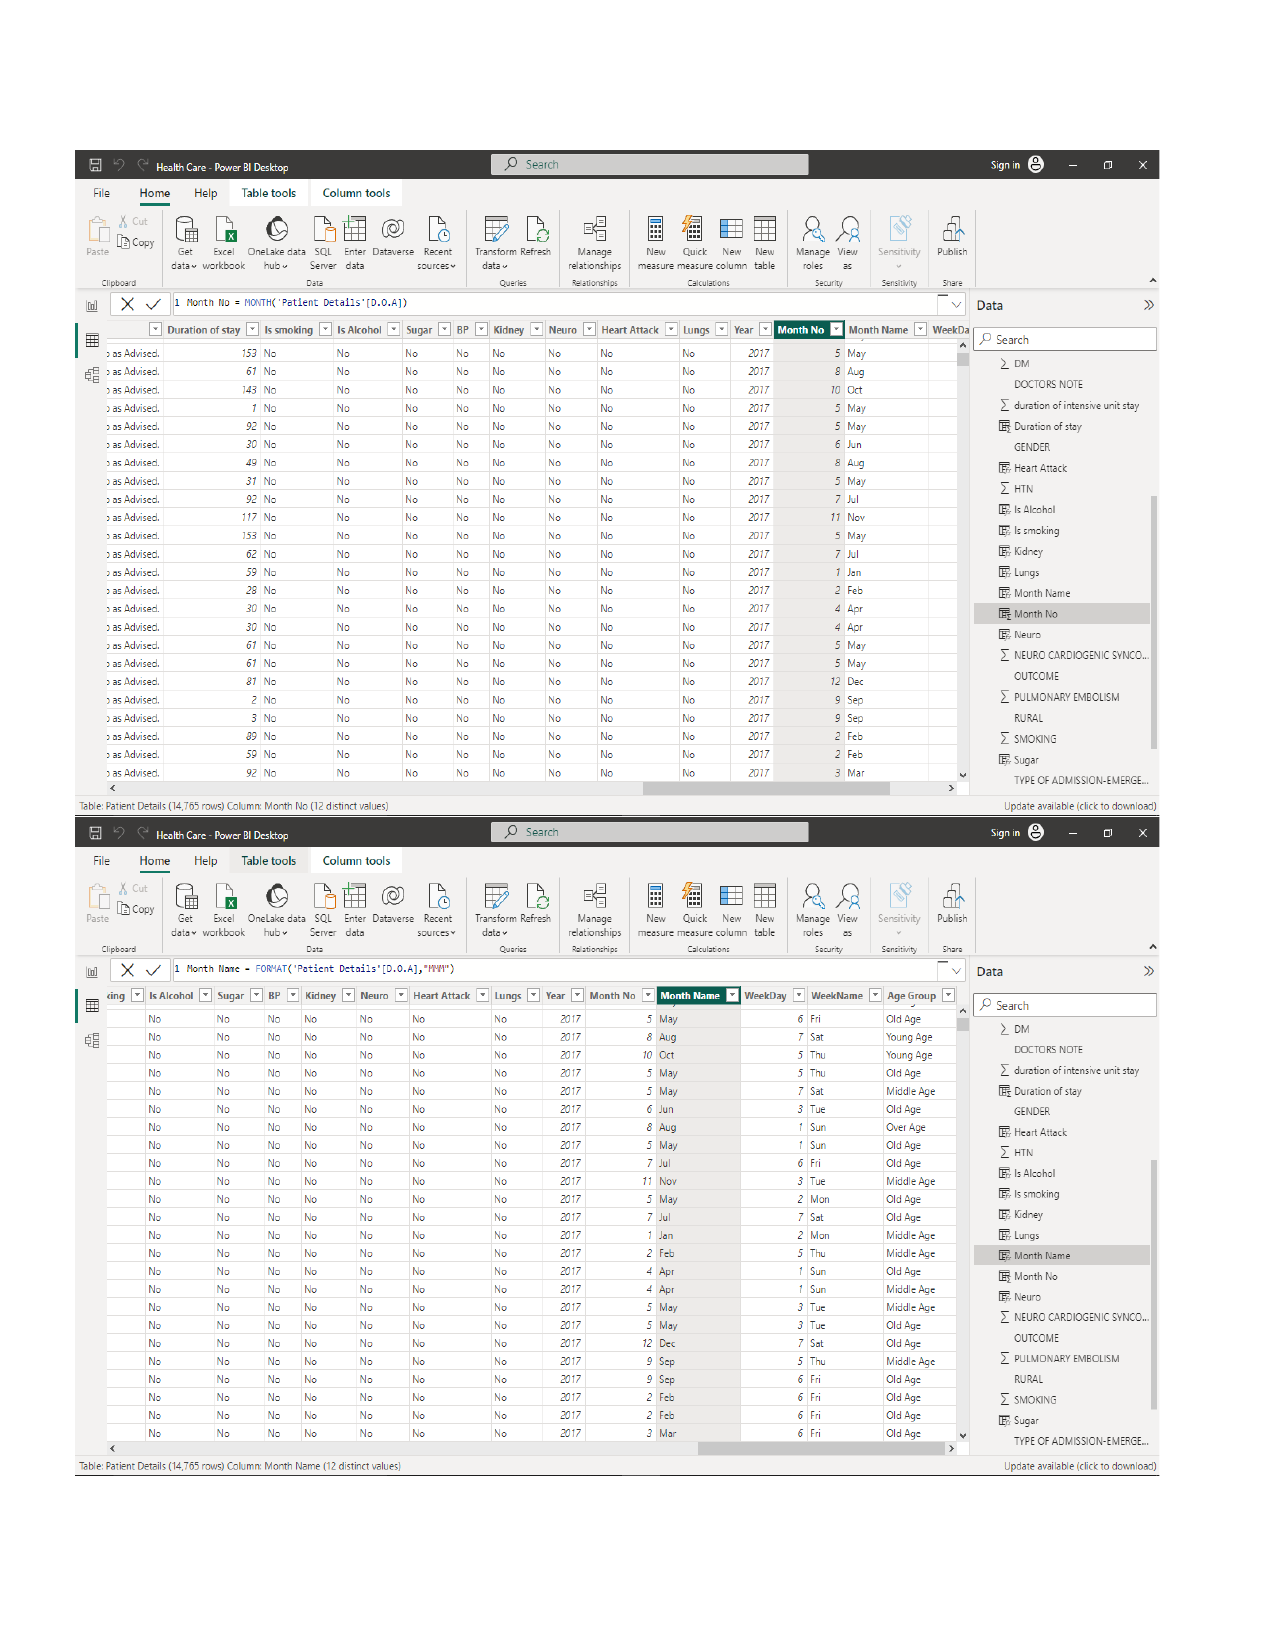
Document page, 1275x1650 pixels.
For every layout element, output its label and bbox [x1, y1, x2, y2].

picture [75, 150, 1160, 816]
picture [75, 817, 1160, 1476]
